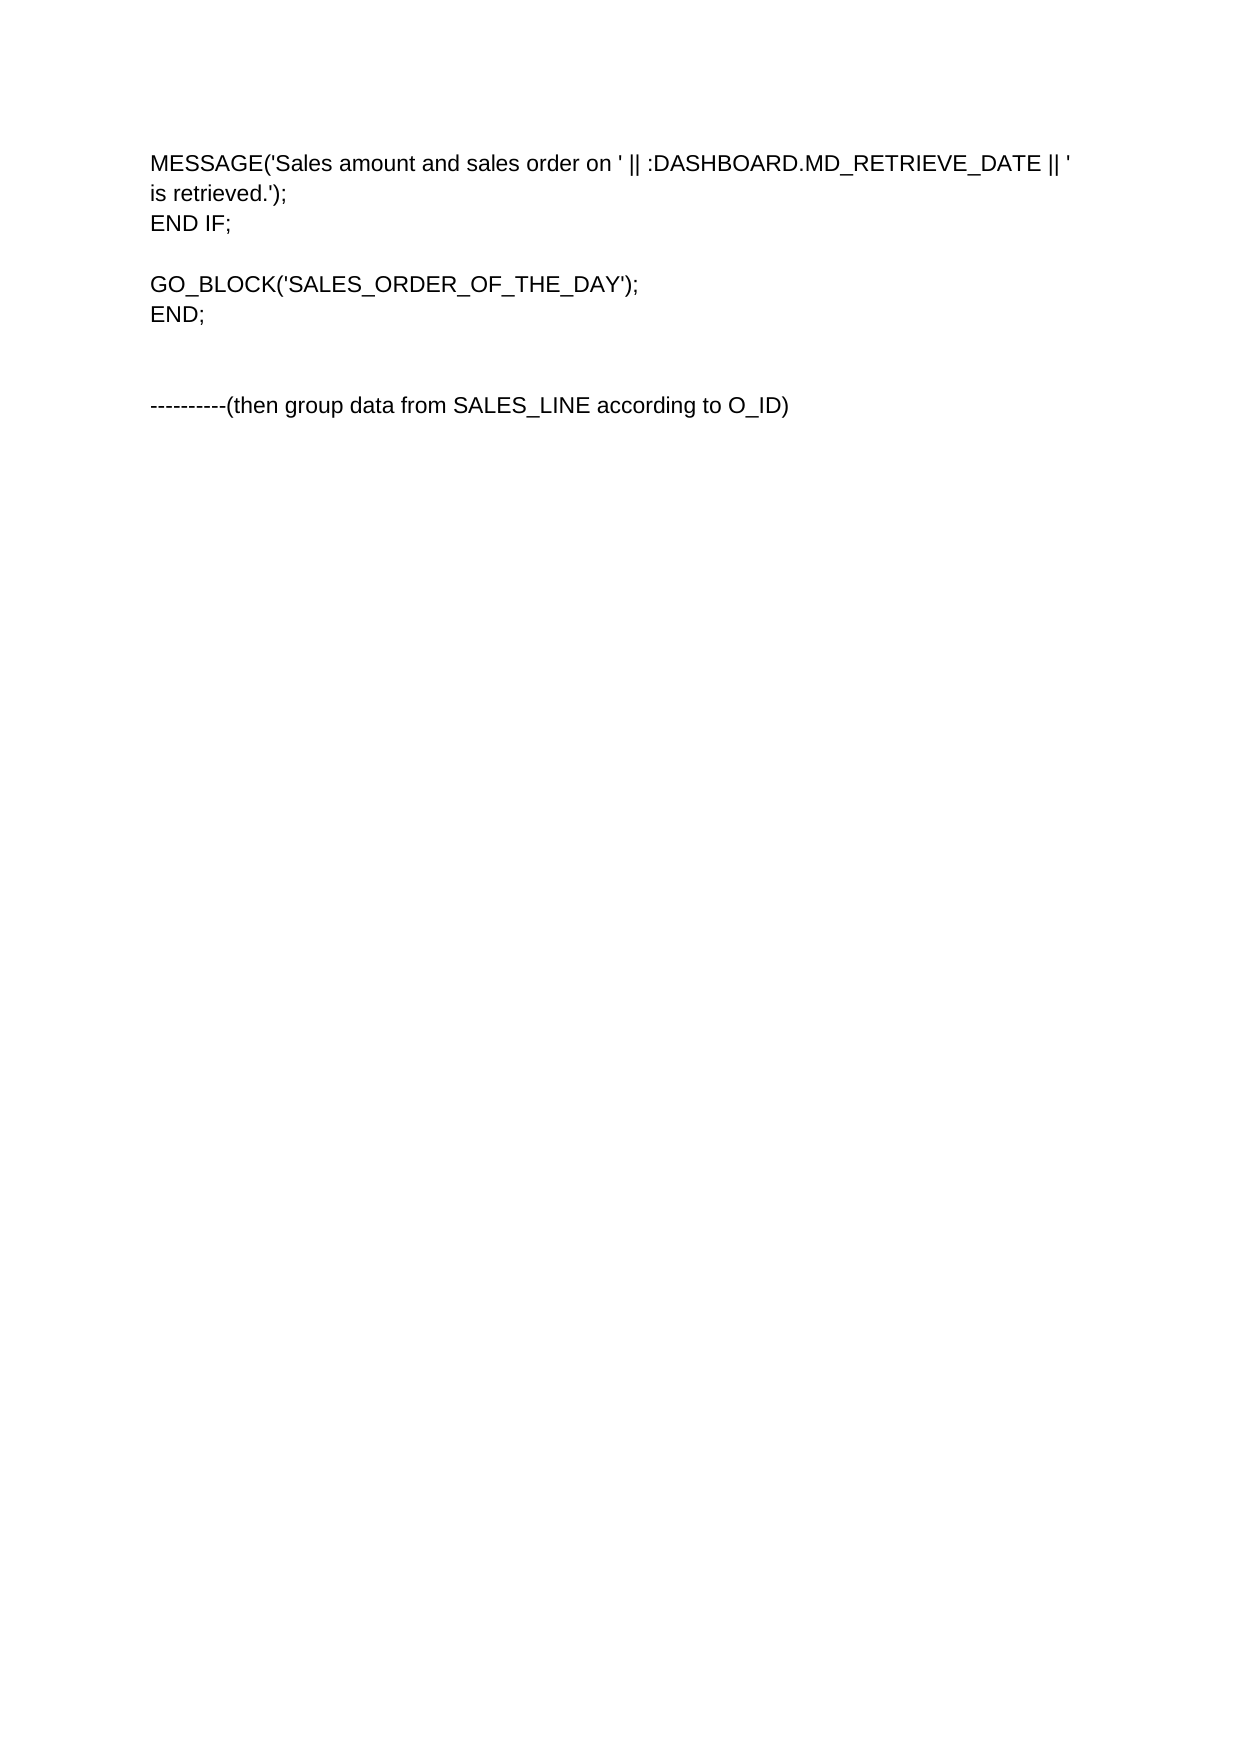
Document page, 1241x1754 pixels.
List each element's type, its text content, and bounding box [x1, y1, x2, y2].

text MESSAGE('Sales amount and sales order on ' || :DASHBOARD.MD_RETRIEVE_DATE || ' is retrieved.'); [150, 150, 1090, 207]
text GO_BLOCK('SALES_ORDER_OF_THE_DAY'); [150, 271, 1090, 297]
text END IF; [150, 210, 1090, 237]
text ----------(then group data from SALES_LINE according to O_ID) [150, 392, 1090, 418]
text END; [150, 301, 1090, 327]
